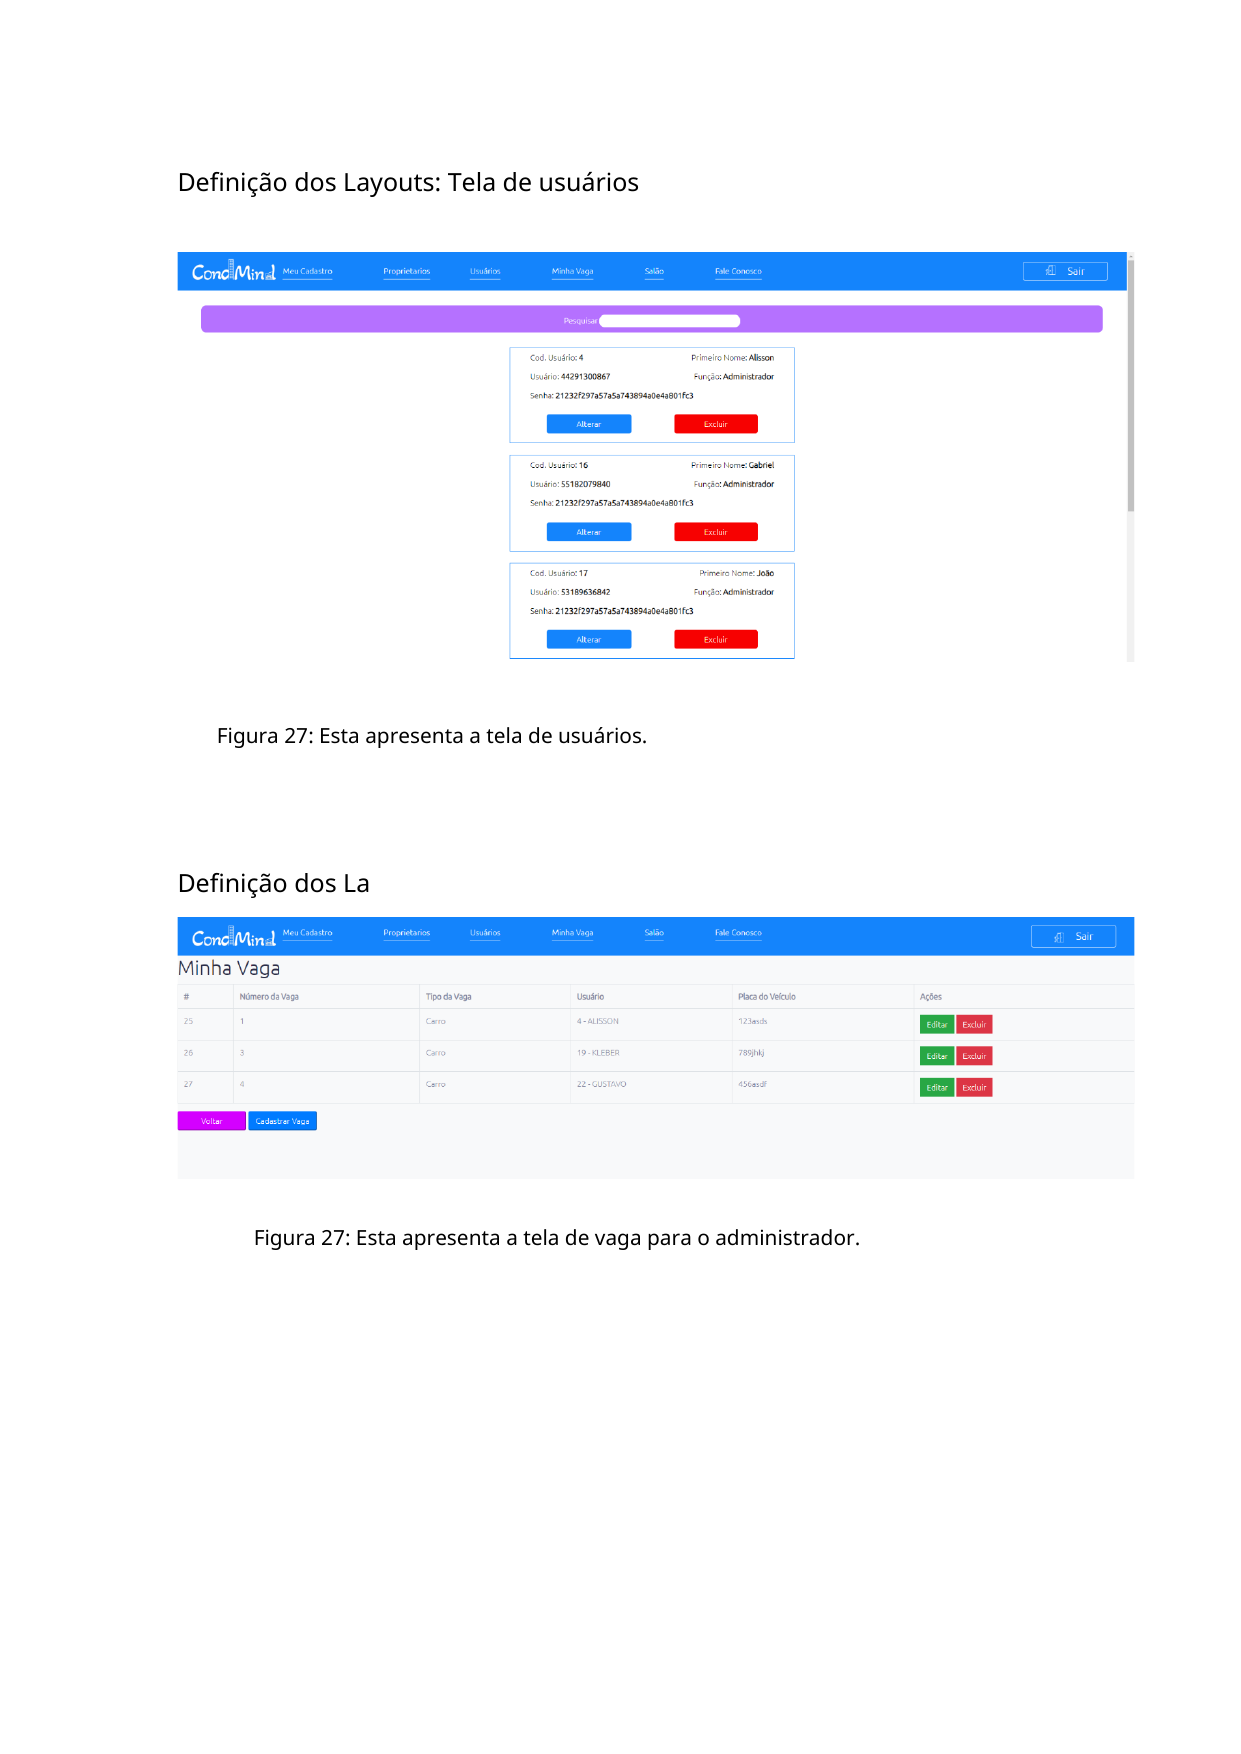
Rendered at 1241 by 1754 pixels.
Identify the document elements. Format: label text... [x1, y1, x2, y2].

text Definição dos Layouts: Tela de usuários [177, 164, 1219, 199]
text Definição dos La [177, 866, 1219, 899]
picture [177, 252, 1135, 662]
picture [177, 917, 1135, 1179]
